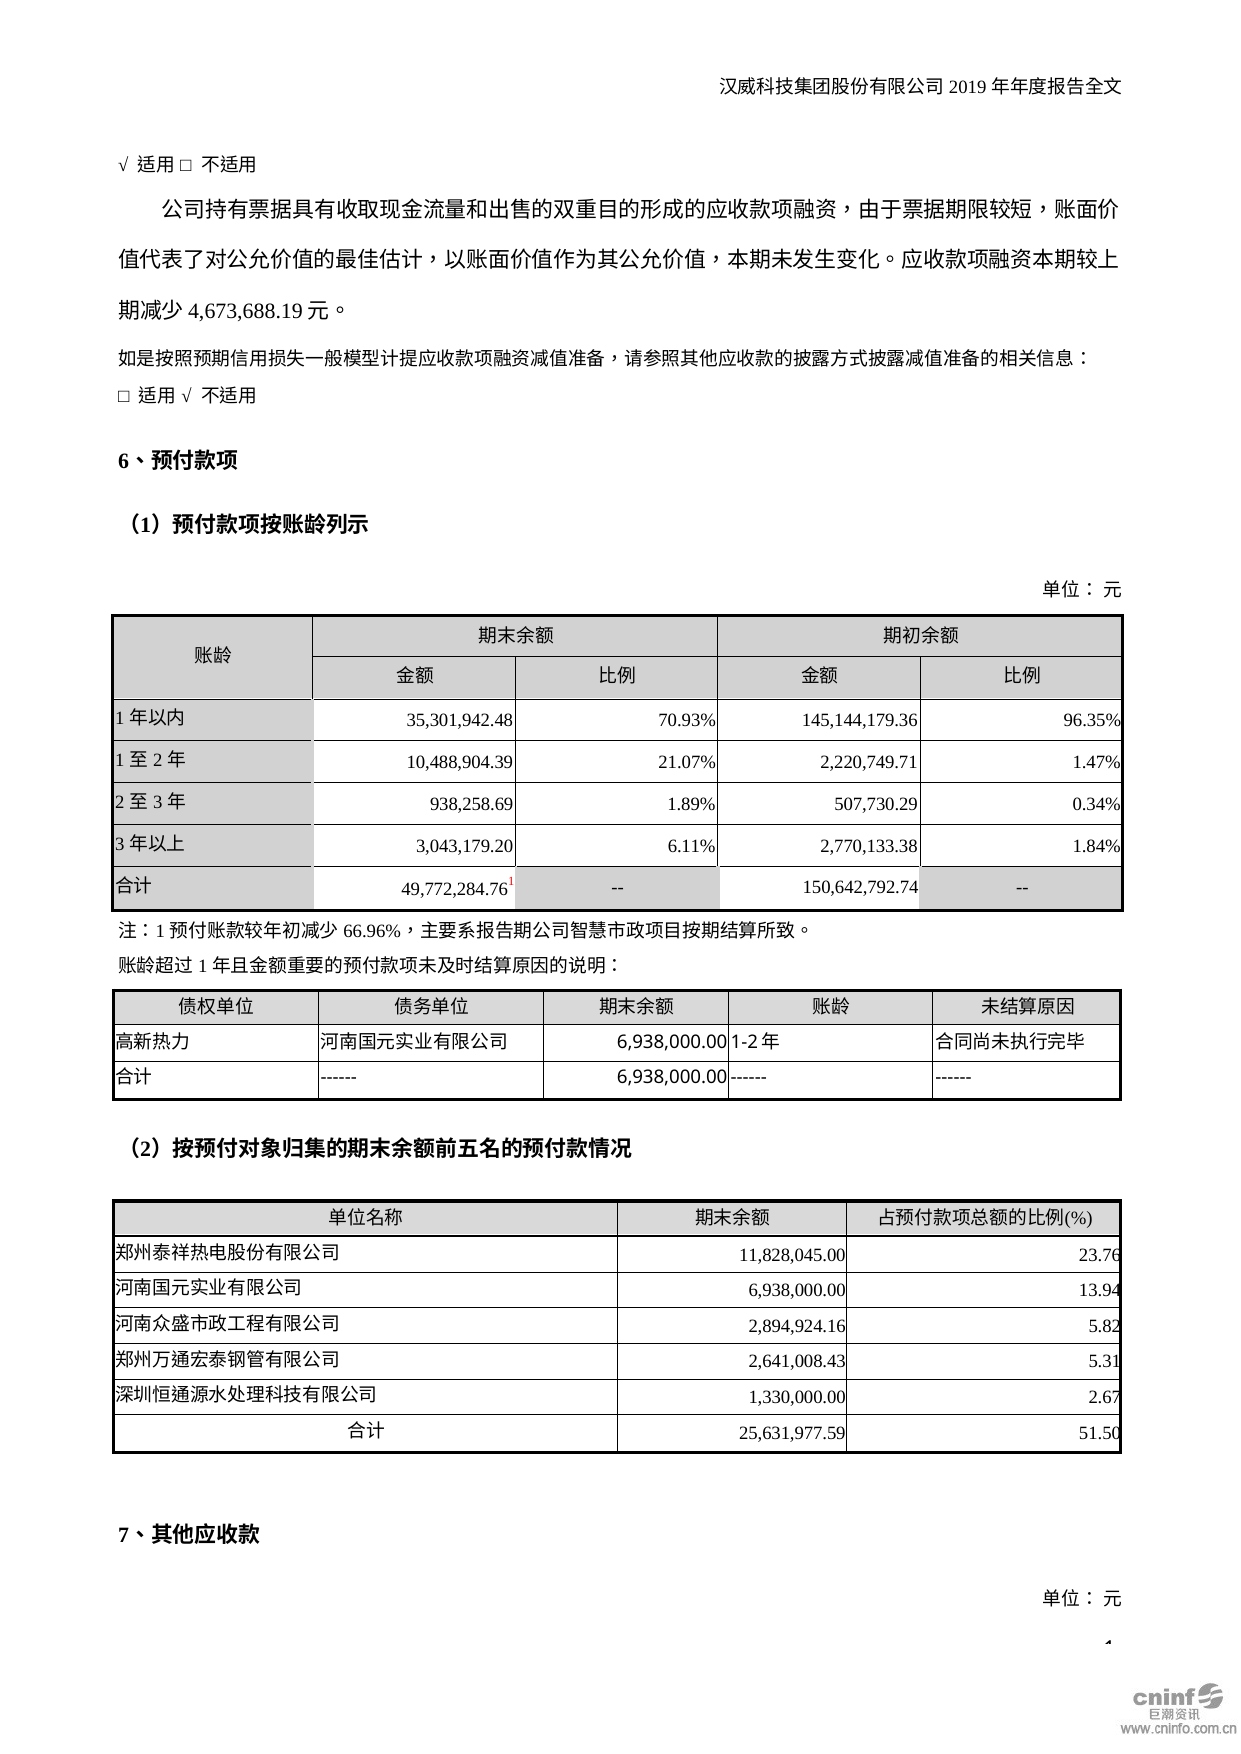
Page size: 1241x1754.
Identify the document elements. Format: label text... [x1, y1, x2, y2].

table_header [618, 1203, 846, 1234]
subtitle 6、预付款项 [118, 444, 1240, 474]
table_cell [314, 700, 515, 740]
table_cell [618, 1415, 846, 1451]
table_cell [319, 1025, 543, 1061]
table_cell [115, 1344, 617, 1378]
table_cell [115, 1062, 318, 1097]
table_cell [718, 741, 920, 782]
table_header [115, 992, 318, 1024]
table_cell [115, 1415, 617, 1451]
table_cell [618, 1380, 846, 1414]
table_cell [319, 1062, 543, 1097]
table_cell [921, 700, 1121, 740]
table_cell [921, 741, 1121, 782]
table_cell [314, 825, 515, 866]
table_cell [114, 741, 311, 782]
text 单位： 元 [102, 1586, 1122, 1611]
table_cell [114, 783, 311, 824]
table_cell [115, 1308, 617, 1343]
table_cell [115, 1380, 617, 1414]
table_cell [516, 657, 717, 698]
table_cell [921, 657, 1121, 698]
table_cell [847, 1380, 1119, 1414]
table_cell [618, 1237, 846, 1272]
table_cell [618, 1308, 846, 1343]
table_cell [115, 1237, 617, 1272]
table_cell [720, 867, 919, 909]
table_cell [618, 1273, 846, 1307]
text □ 适用 √ 不适用 [118, 382, 1240, 407]
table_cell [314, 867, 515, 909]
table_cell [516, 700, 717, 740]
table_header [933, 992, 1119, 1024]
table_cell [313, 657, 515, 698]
text 如是按照预期信用损失一般模型计提应收款项融资减值准备，请参照其他应收款的披露方式披露减值准备的相关信息： [118, 346, 1240, 370]
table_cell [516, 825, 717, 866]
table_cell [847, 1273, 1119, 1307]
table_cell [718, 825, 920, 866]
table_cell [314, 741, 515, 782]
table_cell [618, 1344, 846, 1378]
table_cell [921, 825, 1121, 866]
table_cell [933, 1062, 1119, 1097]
text 单位： 元 [102, 576, 1122, 602]
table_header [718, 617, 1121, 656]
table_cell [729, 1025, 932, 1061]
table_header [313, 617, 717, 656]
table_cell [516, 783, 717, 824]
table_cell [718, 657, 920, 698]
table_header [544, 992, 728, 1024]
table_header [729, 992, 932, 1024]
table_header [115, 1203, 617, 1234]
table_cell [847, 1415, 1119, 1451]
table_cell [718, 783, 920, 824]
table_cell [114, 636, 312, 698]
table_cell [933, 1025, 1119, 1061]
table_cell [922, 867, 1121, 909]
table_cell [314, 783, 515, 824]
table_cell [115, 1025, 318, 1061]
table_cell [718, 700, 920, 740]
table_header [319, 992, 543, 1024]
subtitle （1）预付款项按账龄列示 [118, 509, 1240, 539]
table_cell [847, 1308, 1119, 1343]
subtitle （2）按预付对象归集的期末余额前五名的预付款情况 [118, 1133, 1240, 1163]
text 注：1 预付账款较年初减少 66.96%，主要系报告期公司智慧市政项目按期结算所致。 账龄超过 1 年且金额重要的预付款项未及时结算原因的说明： [118, 917, 832, 978]
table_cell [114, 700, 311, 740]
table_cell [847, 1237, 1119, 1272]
text √ 适用 □ 不适用 [118, 151, 1240, 177]
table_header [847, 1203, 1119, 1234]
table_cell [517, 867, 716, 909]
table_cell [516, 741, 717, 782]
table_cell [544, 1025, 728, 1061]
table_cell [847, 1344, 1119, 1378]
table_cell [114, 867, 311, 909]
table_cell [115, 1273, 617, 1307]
subtitle 7、其他应收款 [118, 1519, 1240, 1549]
text 公司持有票据具有收取现金流量和出售的双重目的形成的应收款项融资，由于票据期限较短，账面价 值代表了对公允价值的最佳估计，以账面价值作为其公允价值，本期未发生变化。应收款项融资本期较上 期减少4,673,688.19元。 [118, 194, 1123, 325]
picture [1115, 1680, 1240, 1737]
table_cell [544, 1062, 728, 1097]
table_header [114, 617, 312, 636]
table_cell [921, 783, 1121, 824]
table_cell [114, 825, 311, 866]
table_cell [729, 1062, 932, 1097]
